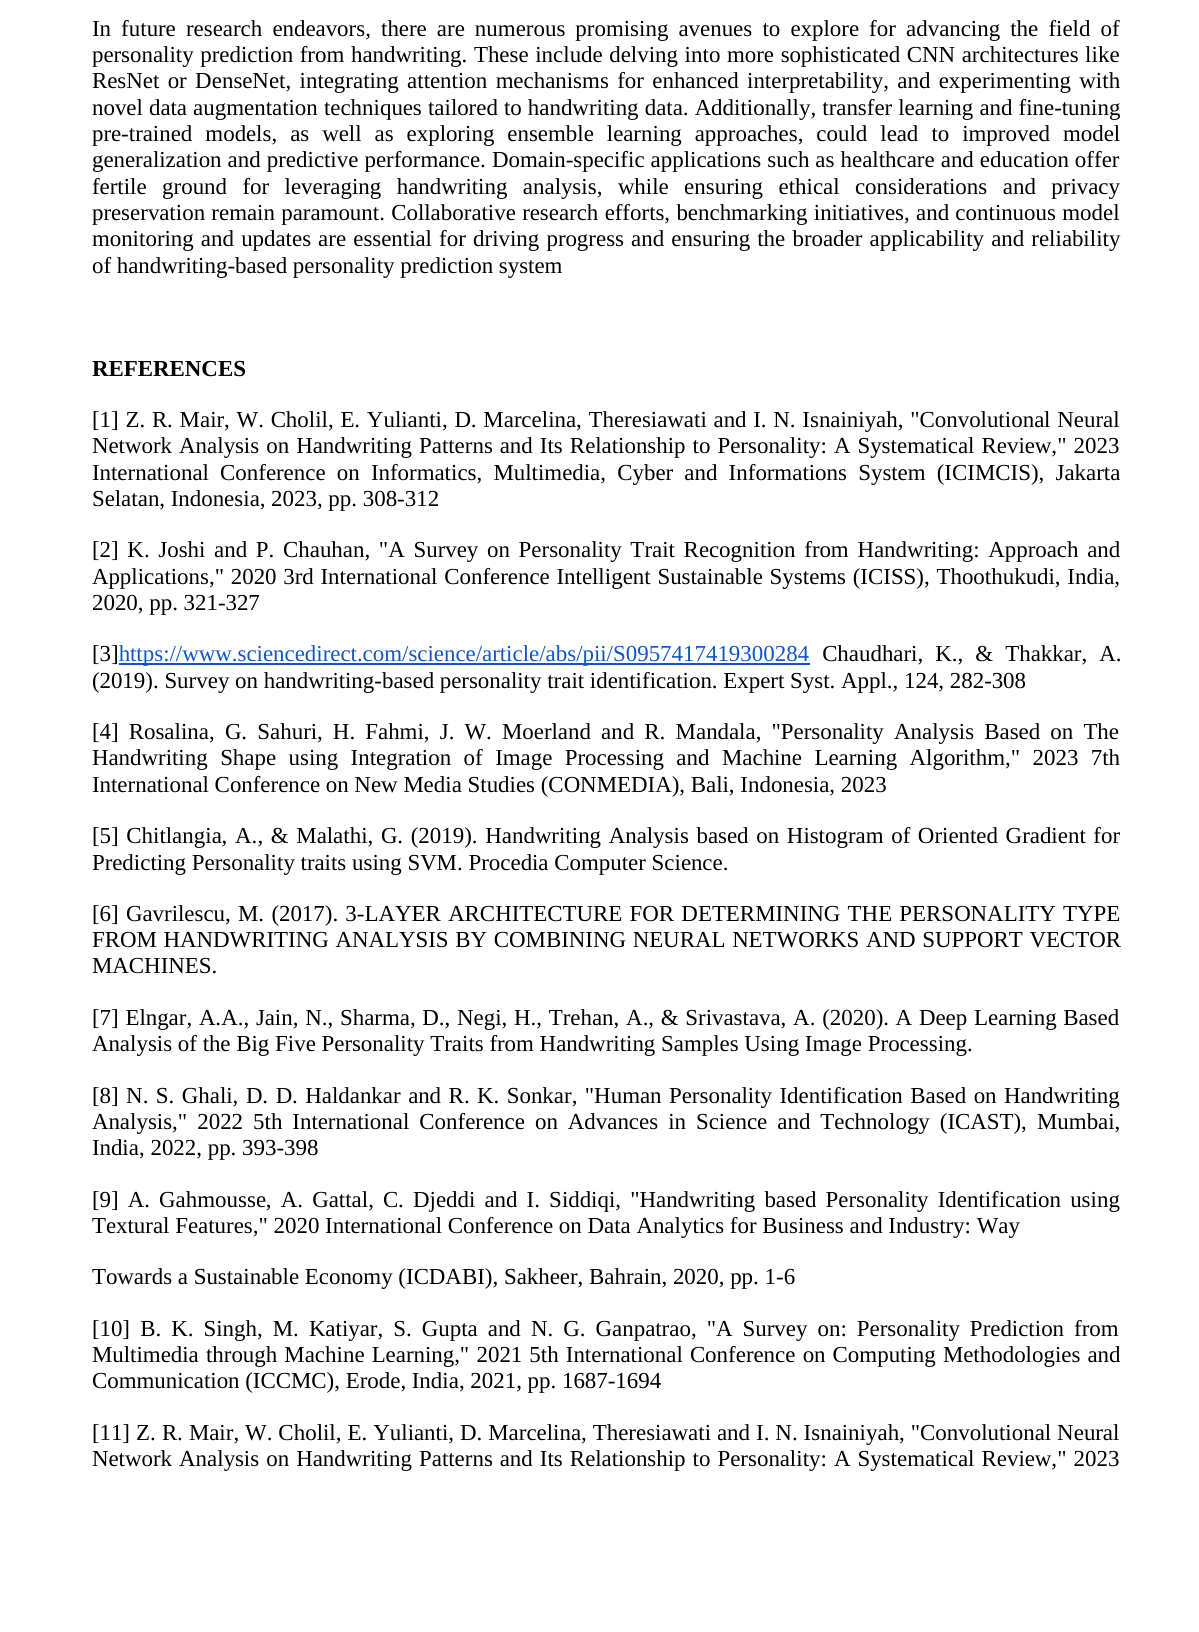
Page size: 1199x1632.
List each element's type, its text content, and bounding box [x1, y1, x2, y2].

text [92, 1419, 1122, 1472]
text [4] Rosalina, G. Sahuri, H. Fahmi, J. W. Moerland and R. Mandala, "Personality Analysis Based on The Handwriting Shape using Integration of Image Processing and Machine Learning Algorithm," 2023 7th International Conference on New Media Studies (CONMEDIA), Bali, Indonesia, 2023 [92, 718, 1122, 797]
text [9] A. Gahmousse, A. Gattal, C. Djeddi and I. Siddiqi, "Handwriting based Personality Identification using Textural Features," 2020 International Conference on Data Analytics for Business and Industry: Way [92, 1186, 1122, 1238]
text [6] Gavrilescu, M. (2017). 3-LAYER ARCHITECTURE FOR DETERMINING THE PERSONALITY TYPE FROM HANDWRITING ANALYSIS BY COMBINING NEURAL NETWORKS AND SUPPORT VECTOR MACHINES. [92, 900, 1122, 979]
text [7] Elngar, A.A., Jain, N., Sharma, D., Negi, H., Trehan, A., & Srivastava, A. (2020). A Deep Learning Based Analysis of the Big Five Personality Traits from Handwriting Samples Using Image Processing. [92, 1004, 1122, 1057]
text [1] Z. R. Mair, W. Cholil, E. Yulianti, D. Marcelina, Theresiawati and I. N. Isnainiyah, "Convolutional Neural Network Analysis on Handwriting Patterns and Its Relationship to Personality: A Systematical Review," 2023 International Conference on Informatics, Multimedia, Cyber and Informations System (ICIMCIS), Jakarta Selatan, Indonesia, 2023, pp. 308-312 [92, 406, 1122, 511]
text [8] N. S. Ghali, D. D. Haldankar and R. K. Sonkar, "Human Personality Identification Based on Handwriting Analysis," 2022 5th International Conference on Advances in Science and Technology (ICAST), Mumbai, India, 2022, pp. 393-398 [92, 1082, 1122, 1161]
text REFERENCES [77, 354, 1122, 381]
text In future research endeavors, there are numerous promising avenues to explore for advancing the field of personality prediction from handwriting. These include delving into more sophisticated CNN architectures like ResNet or DenseNet, integrating attention mechanisms for enhanced interpretability, and experimenting with novel data augmentation techniques tailored to handwriting data. Additionally, transfer learning and fine-tuning pre-trained models, as well as exploring ensemble learning approaches, could lead to improved model generalization and predictive performance. Domain-specific applications such as healthcare and education offer fertile ground for leveraging handwriting analysis, while ensuring ethical considerations and privacy preservation remain paramount. Collaborative research efforts, benchmarking initiatives, and continuous model monitoring and updates are essential for driving progress and ensuring the broader applicability and reliability of handwriting-based personality prediction system [92, 15, 1122, 278]
text [2] K. Joshi and P. Chauhan, "A Survey on Personality Trait Recognition from Handwriting: Approach and Applications," 2020 3rd International Conference Intelligent Sustainable Systems (ICISS), Thoothukudi, India, 2020, pp. 321-327 [92, 536, 1122, 615]
text [10] B. K. Singh, M. Katiyar, S. Gupta and N. G. Ganpatrao, "A Survey on: Personality Prediction from Multimedia through Machine Learning," 2021 5th International Conference on Computing Methodologies and Communication (ICCMC), Erode, India, 2021, pp. 1687-1694 [92, 1315, 1122, 1394]
text Towards a Sustainable Economy (ICDABI), Sakheer, Bahrain, 2020, pp. 1-6 [92, 1263, 1122, 1290]
text [3]https://www.sciencedirect.com/science/article/abs/pii/S0957417419300284 Chaudhari, K., & Thakkar, A. (2019). Survey on handwriting-based personality trait identification. Expert Syst. Appl., 124, 282-308 [92, 640, 1122, 693]
text [5] Chitlangia, A., & Malathi, G. (2019). Handwriting Analysis based on Histogram of Oriented Gradient for Predicting Personality traits using SVM. Procedia Computer Science. [92, 822, 1122, 875]
